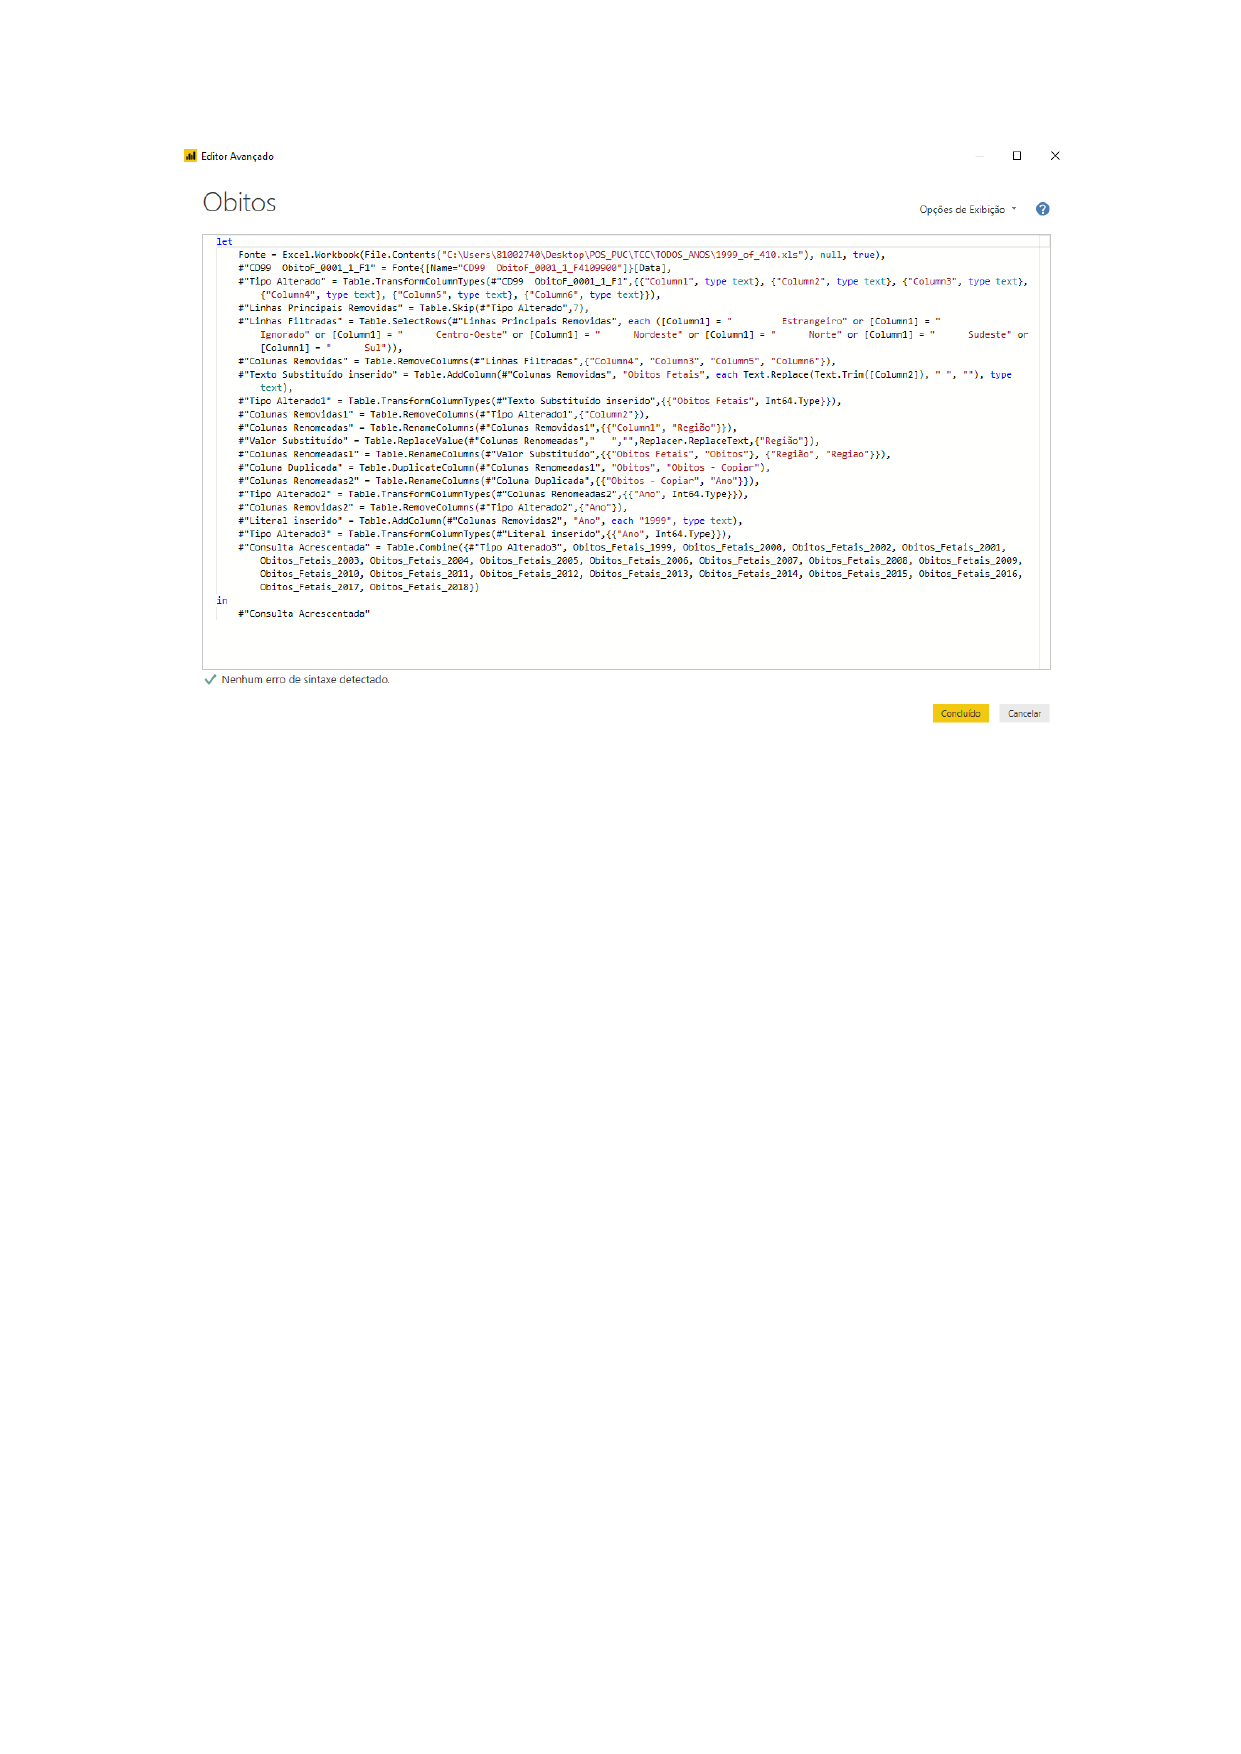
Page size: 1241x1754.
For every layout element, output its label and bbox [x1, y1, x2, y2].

picture [177, 147, 1063, 727]
